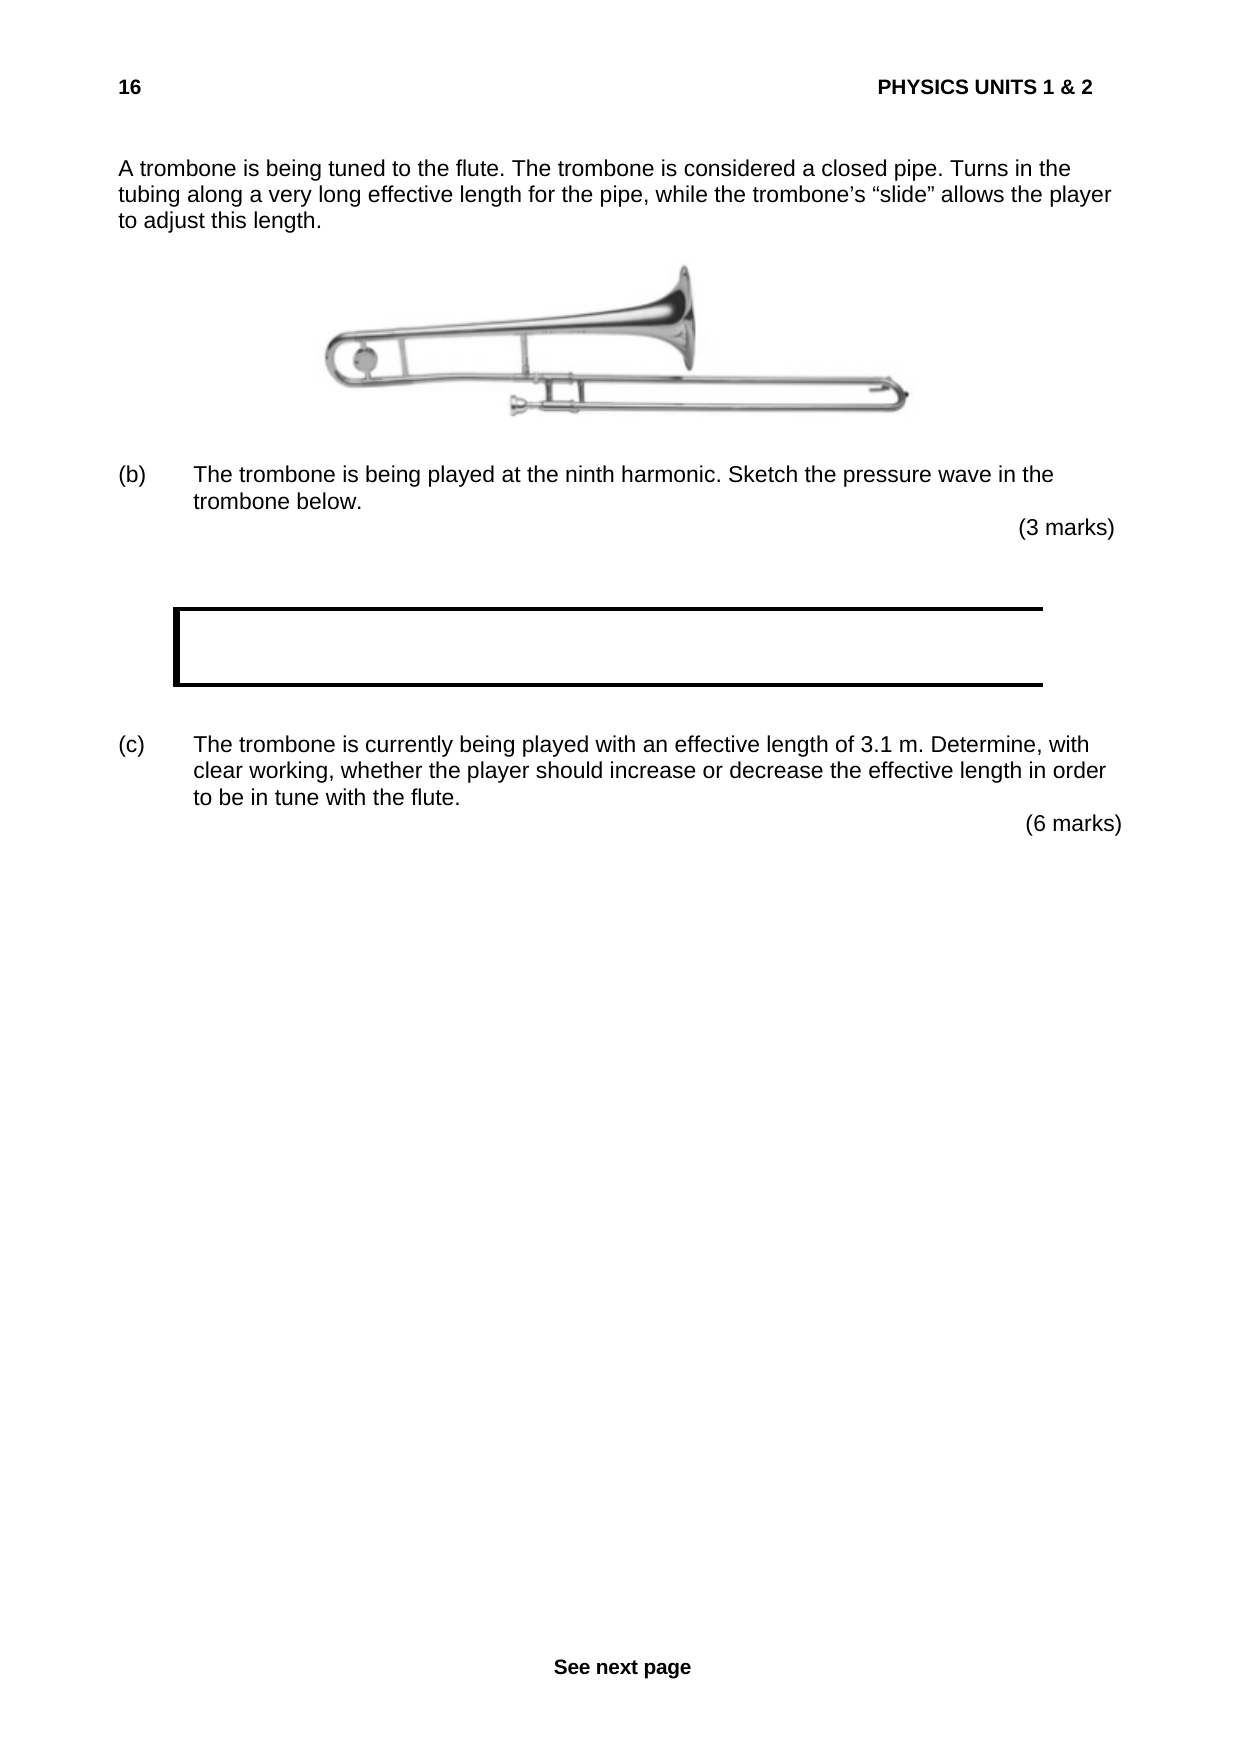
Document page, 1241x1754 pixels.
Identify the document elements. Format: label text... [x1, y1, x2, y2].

text (6 marks) [118, 810, 1122, 836]
picture [154, 595, 1086, 705]
text (b) The trombone is being played at the ninth harmonic. Sketch the pressure wave in the trombone below. [118, 461, 1122, 514]
text (3 marks) [1018, 514, 1122, 569]
text (c) The trombone is currently being played with an effective length of 3.1 m. Determine, with clear working, whether the player should increase or decrease the effective length in order to be in tune with the flute. [118, 731, 1122, 810]
text A trombone is being tuned to the flute. The trombone is considered a closed pipe. Turns in the tubing along a very long effective length for the pipe, while the trombone’s “slide” allows the player to adjust this length. [118, 154, 1122, 233]
